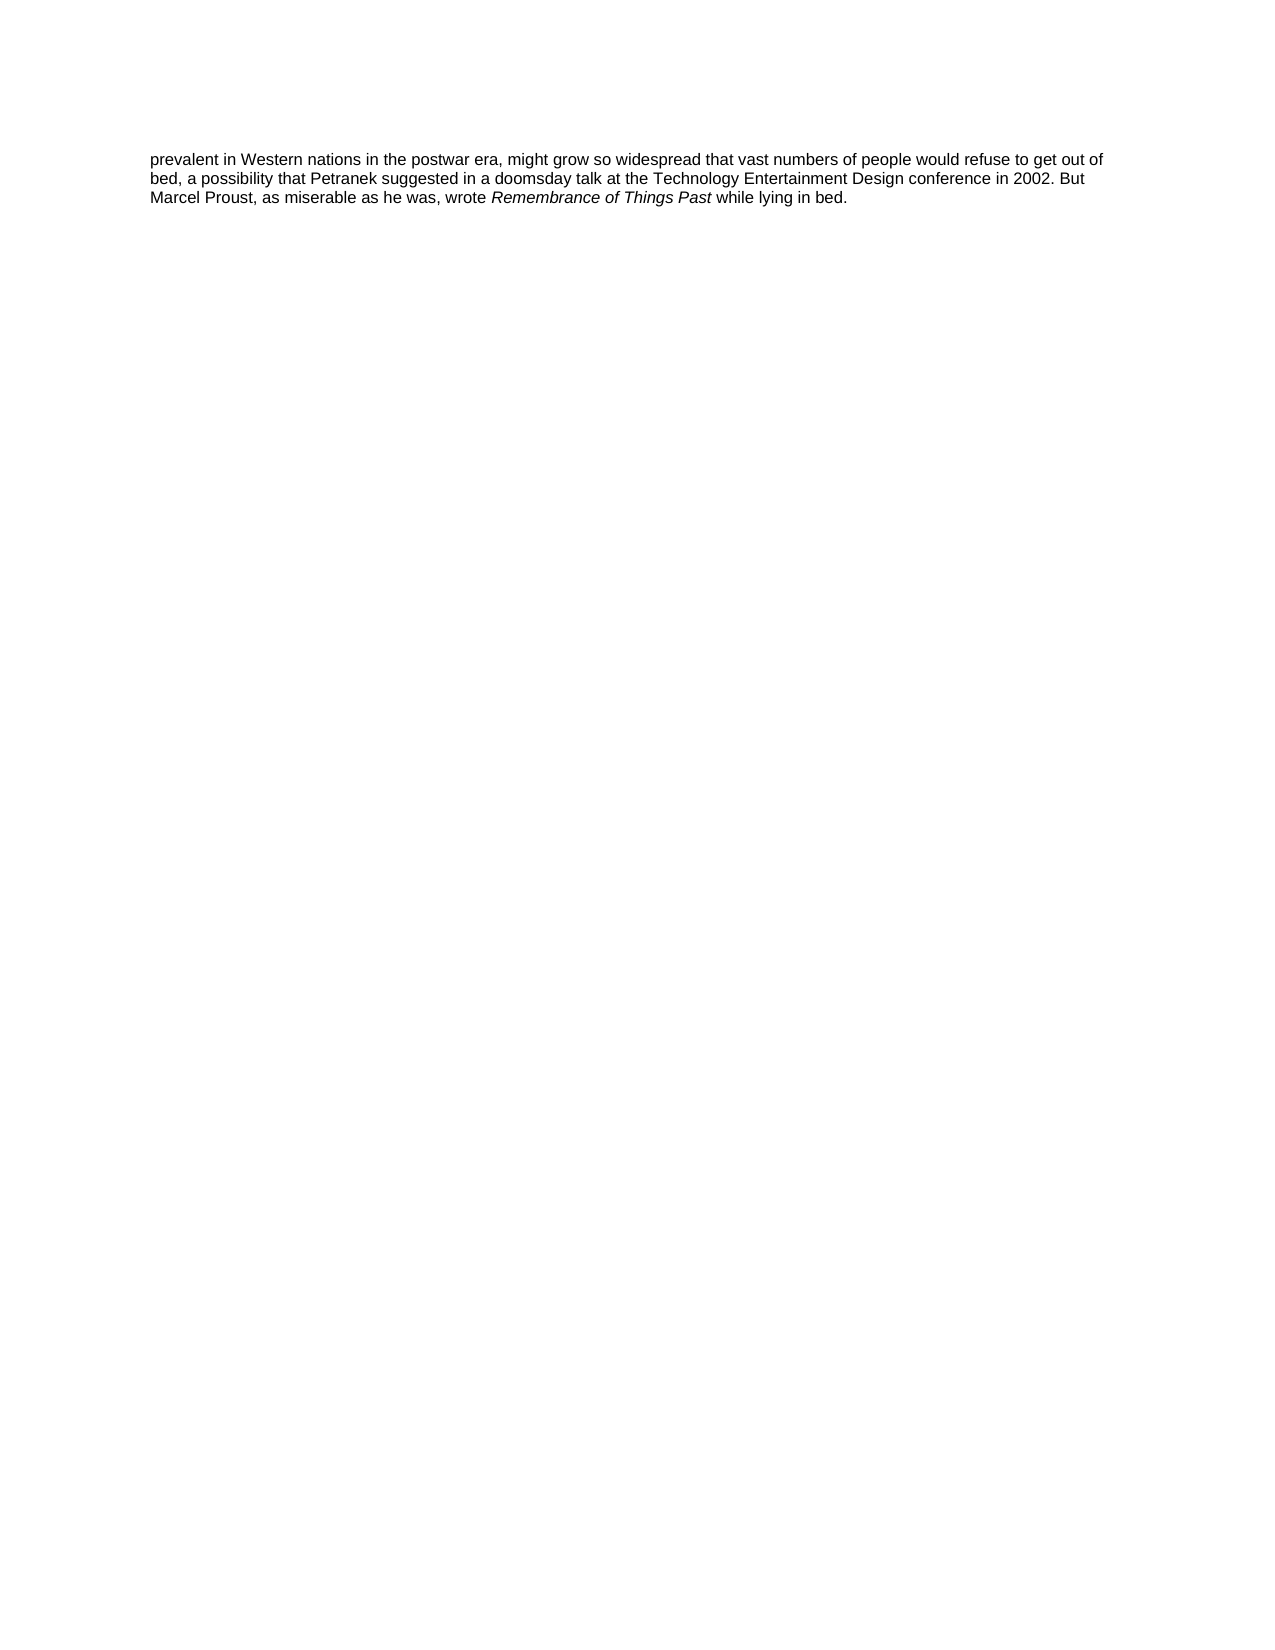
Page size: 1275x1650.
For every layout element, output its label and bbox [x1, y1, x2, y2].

text [150, 150, 1125, 207]
